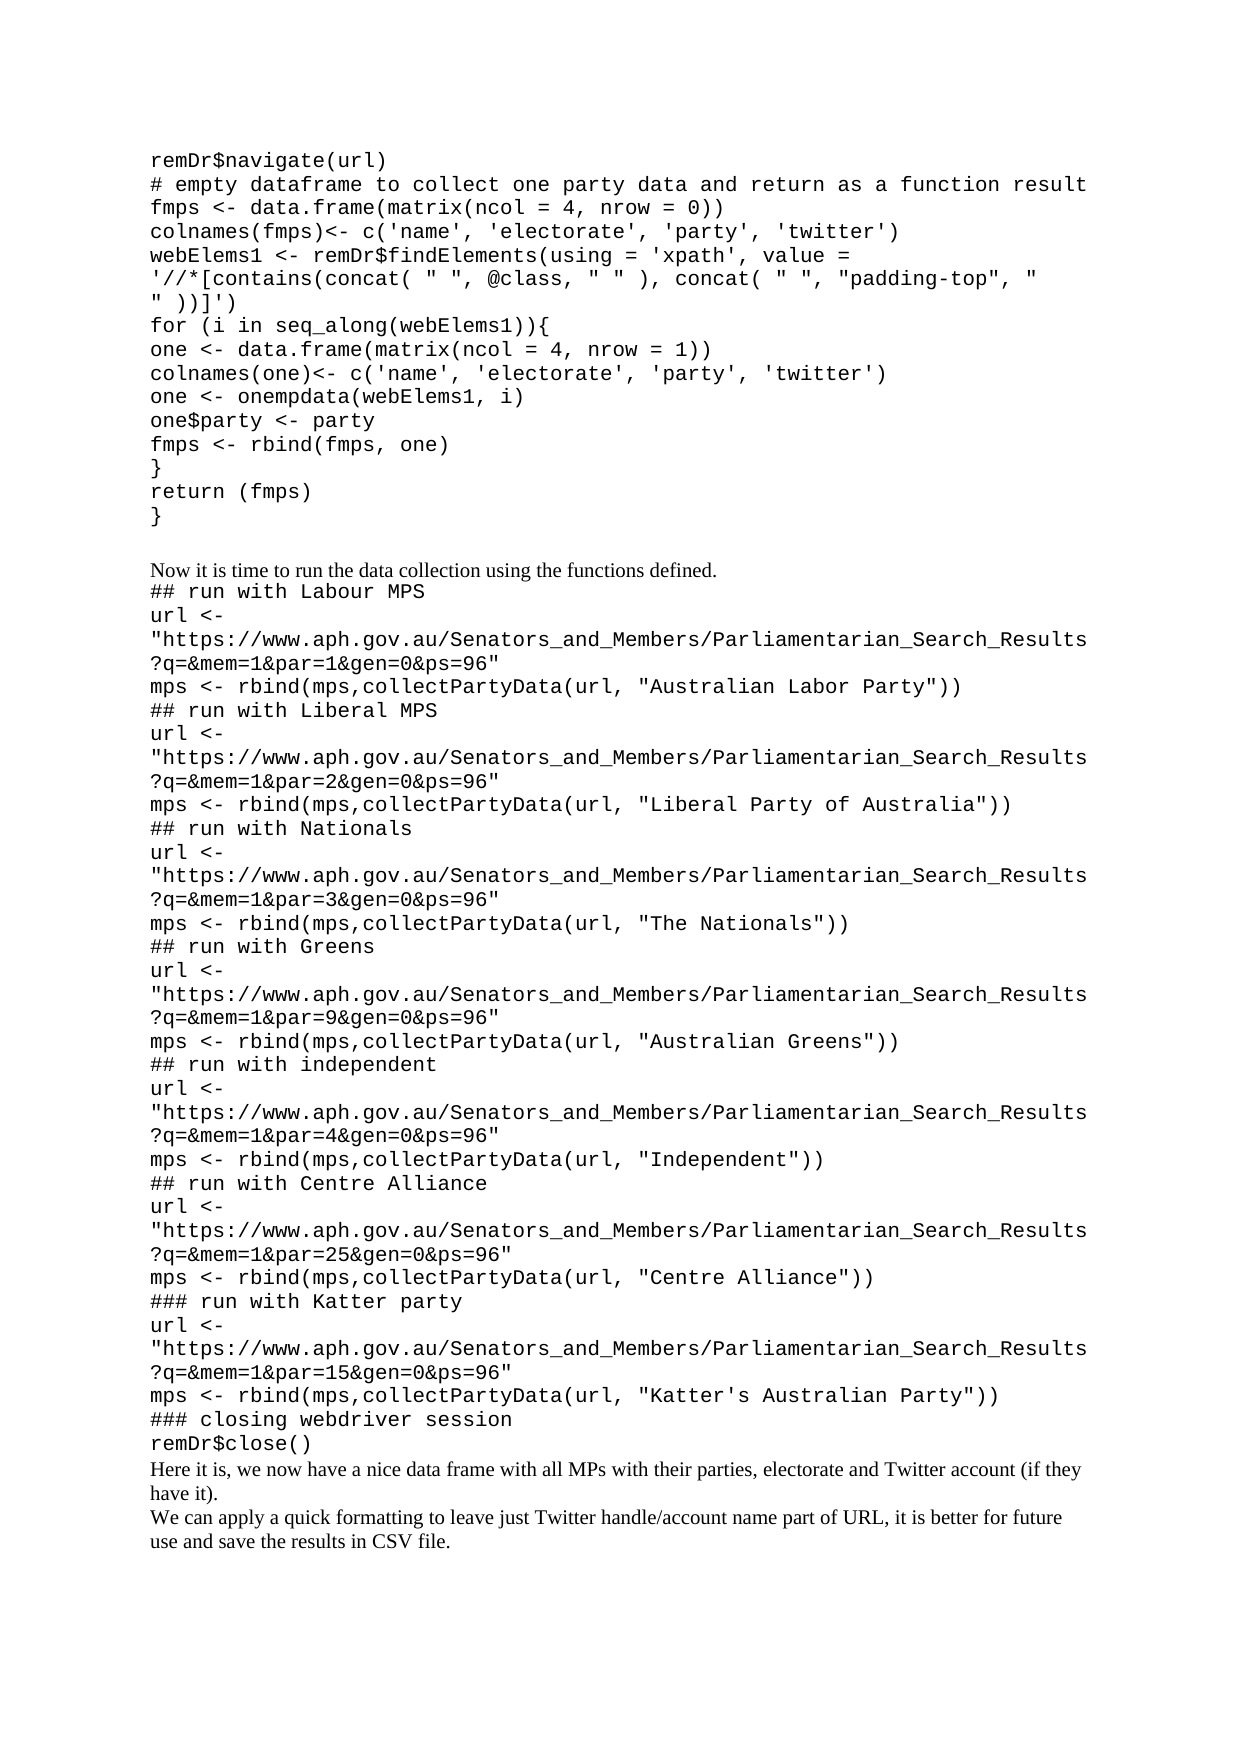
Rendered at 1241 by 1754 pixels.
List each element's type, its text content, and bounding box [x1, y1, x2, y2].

text Now it is time to run the data collection using the functions defined. ## run with Labour MPS url <- "https://www.aph.gov.au/Senators_and_Members/Parliamentarian_Search_Results?q=&mem=1&par=1&gen=0&ps=96" mps <- rbind(mps,collectPartyData(url, "Australian Labor Party")) ## run with Liberal MPS url <- "https://www.aph.gov.au/Senators_and_Members/Parliamentarian_Search_Results?q=&mem=1&par=2&gen=0&ps=96" mps <- rbind(mps,collectPartyData(url, "Liberal Party of Australia")) ## run with Nationals url <- "https://www.aph.gov.au/Senators_and_Members/Parliamentarian_Search_Results?q=&mem=1&par=3&gen=0&ps=96" mps <- rbind(mps,collectPartyData(url, "The Nationals")) ## run with Greens url <- "https://www.aph.gov.au/Senators_and_Members/Parliamentarian_Search_Results?q=&mem=1&par=9&gen=0&ps=96" mps <- rbind(mps,collectPartyData(url, "Australian Greens")) ## run with independent url <- "https://www.aph.gov.au/Senators_and_Members/Parliamentarian_Search_Results?q=&mem=1&par=4&gen=0&ps=96" mps <- rbind(mps,collectPartyData(url, "Independent")) ## run with Centre Alliance url <- "https://www.aph.gov.au/Senators_and_Members/Parliamentarian_Search_Results?q=&mem=1&par=25&gen=0&ps=96" mps <- rbind(mps,collectPartyData(url, "Centre Alliance")) ### run with Katter party url <- "https://www.aph.gov.au/Senators_and_Members/Parliamentarian_Search_Results?q=&mem=1&par=15&gen=0&ps=96" mps <- rbind(mps,collectPartyData(url, "Katter's Australian Party")) ### closing webdriver session remDr$close() Here it is, we now have a nice data frame with all MPs with their parties, electorate and Twitter account (if they have it). We can apply a quick formatting to leave just Twitter handle/account name part of URL, it is better for future use and save the results in CSV file. [150, 557, 1090, 1553]
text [150, 150, 1090, 528]
